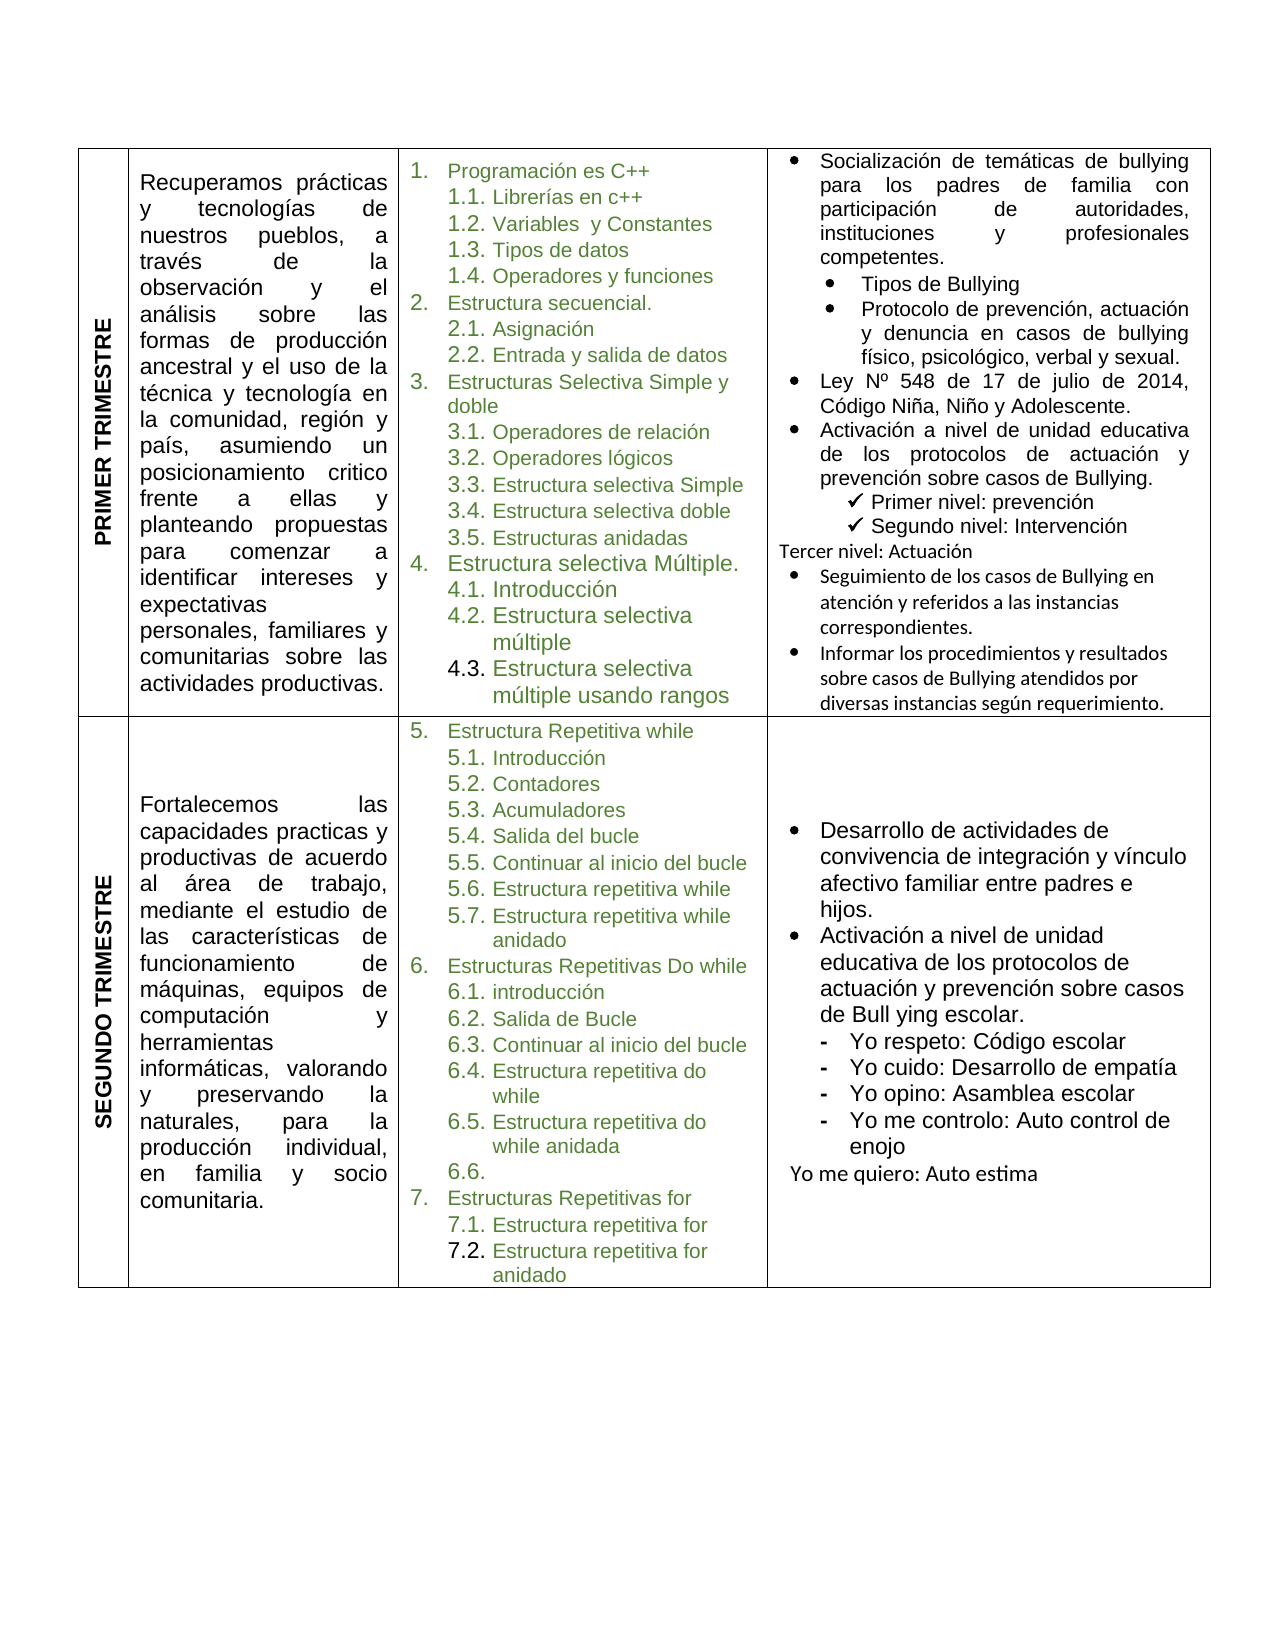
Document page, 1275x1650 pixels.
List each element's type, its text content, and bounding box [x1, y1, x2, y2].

table_cell Desarrollo de actividades de convivencia de integración y vínculo afectivo familiar entre padres e hijos. Activación a nivel de unidad educativa de los protocolos de actuación y prevención sobre casos de Bull ying escolar. Yo respeto: Código escolar Yo cuido: Desarrollo de empatía Yo opino: Asamblea escolar Yo me controlo: Auto control de enojo Yo me quiero: Auto estima [768, 717, 1210, 1287]
table_cell Estructura Repetitiva while Introducción Contadores Acumuladores Salida del bucle Continuar al inicio del bucle Estructura repetitiva while Estructura repetitiva while anidado Estructuras Repetitivas Do while introducción Salida de Bucle Continuar al inicio del bucle Estructura repetitiva do while Estructura repetitiva do while anidada Estructuras Repetitivas for Estructura repetitiva for Estructura repetitiva for anidado [399, 717, 767, 1287]
table_cell Recuperamos prácticas y tecnologías de nuestros pueblos, a través de la observación y el análisis sobre las formas de producción ancestral y el uso de la técnica y tecnología en la comunidad, región y país, asumiendo un posicionamiento critico frente a ellas y planteando propuestas para comenzar a identificar intereses y expectativas personales, familiares y comunitarias sobre las actividades productivas. [129, 149, 398, 716]
table_cell Fortalecemos las capacidades practicas y productivas de acuerdo al área de trabajo, mediante el estudio de las características de funcionamiento de máquinas, equipos de computación y herramientas informáticas, valorando y preservando la naturales, para la producción individual, en familia y socio comunitaria. [129, 717, 398, 1287]
table_cell Socialización de temáticas de bullying para los padres de familia con participación de autoridades, instituciones y profesionales competentes. Tipos de Bullying Protocolo de prevención, actuación y denuncia en casos de bullying físico, psicológico, verbal y sexual. Ley Nº 548 de 17 de julio de 2014, Código Niña, Niño y Adolescente. Activación a nivel de unidad educativa de los protocolos de actuación y prevención sobre casos de Bullying. Primer nivel: prevención Segundo nivel: Intervención Tercer nivel: Actuación Seguimiento de los casos de Bullying en atención y referidos a las instancias correspondientes. Informar los procedimientos y resultados sobre casos de Bullying atendidos por diversas instancias según requerimiento. [768, 149, 1210, 716]
table_cell SEGUNDO TRIMESTRE [79, 717, 128, 1287]
table_cell PRIMER TRIMESTRE [79, 149, 128, 716]
table_cell Programación es C++ Librerías en c++ Variables y Constantes Tipos de datos Operadores y funciones Estructura secuencial. Asignación Entrada y salida de datos Estructuras Selectiva Simple y doble Operadores de relación Operadores lógicos Estructura selectiva Simple Estructura selectiva doble Estructuras anidadas Estructura selectiva Múltiple. Introducción Estructura selectiva múltiple Estructura selectiva múltiple usando rangos [399, 149, 767, 716]
